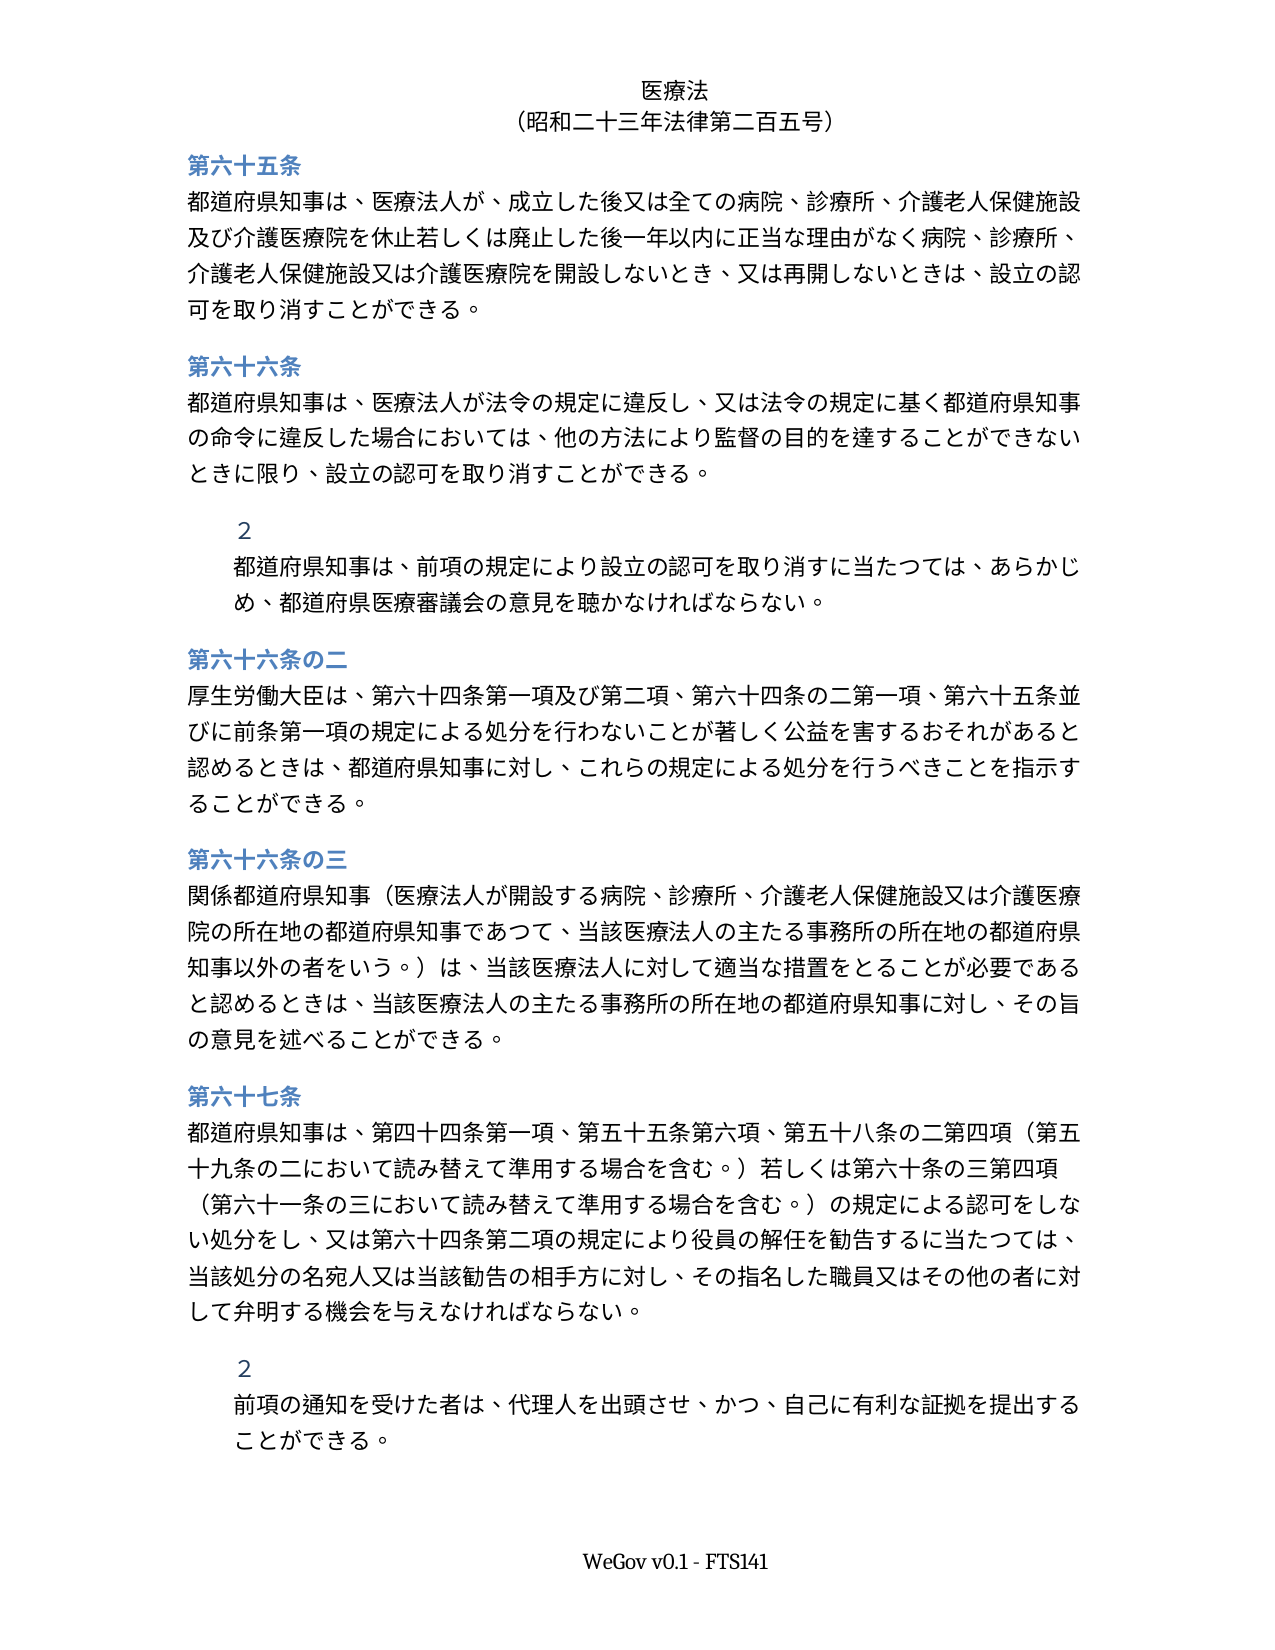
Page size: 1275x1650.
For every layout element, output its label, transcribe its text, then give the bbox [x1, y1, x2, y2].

text 都道府県知事は、医療法人が、成立した後又は全ての病院、診療所、介護老人保健施設及び介護医療院を休止若しくは廃止した後一年以内に正当な理由がなく病院、診療所、介護老人保健施設又は介護医療院を開設しないとき、又は再開しないときは、設立の認可を取り消すことができる。 [187, 186, 1087, 325]
text 都道府県知事は、第四十四条第一項、第五十五条第六項、第五十八条の二第四項（第五十九条の二において読み替えて準用する場合を含む。）若しくは第六十条の三第四項（第六十一条の三において読み替えて準用する場合を含む。）の規定による認可をしない処分をし、又は第六十四条第二項の規定により役員の解任を勧告するに当たつては、当該処分の名宛人又は当該勧告の相手方に対し、その指名した職員又はその他の者に対して弁明する機会を与えなければならない。 [187, 1117, 1087, 1328]
text 都道府県知事は、前項の規定により設立の認可を取り消すに当たつては、あらかじめ、都道府県医療審議会の意見を聴かなければならない。 [233, 551, 1087, 618]
subtitle 第六十五条 [187, 150, 1087, 181]
subtitle 第六十七条 [187, 1081, 1087, 1112]
text 関係都道府県知事（医療法人が開設する病院、診療所、介護老人保健施設又は介護医療院の所在地の都道府県知事であつて、当該医療法人の主たる事務所の所在地の都道府県知事以外の者をいう。）は、当該医療法人に対して適当な措置をとることが必要であると認めるときは、当該医療法人の主たる事務所の所在地の都道府県知事に対し、その旨の意見を述べることができる。 [187, 880, 1087, 1055]
text 前項の通知を受けた者は、代理人を出頭させ、かつ、自己に有利な証拠を提出することができる。 [233, 1389, 1087, 1456]
subtitle 第六十六条の三 [187, 844, 1087, 876]
subtitle ２ [233, 1353, 1087, 1384]
text 都道府県知事は、医療法人が法令の規定に違反し、又は法令の規定に基く都道府県知事の命令に違反した場合においては、他の方法により監督の目的を達することができないときに限り、設立の認可を取り消すことができる。 [187, 386, 1087, 489]
subtitle 第六十六条の二 [187, 644, 1087, 675]
subtitle 第六十六条 [187, 351, 1087, 382]
text 厚生労働大臣は、第六十四条第一項及び第二項、第六十四条の二第一項、第六十五条並びに前条第一項の規定による処分を行わないことが著しく公益を害するおそれがあると認めるときは、都道府県知事に対し、これらの規定による処分を行うべきことを指示することができる。 [187, 680, 1087, 819]
subtitle ２ [233, 515, 1087, 546]
